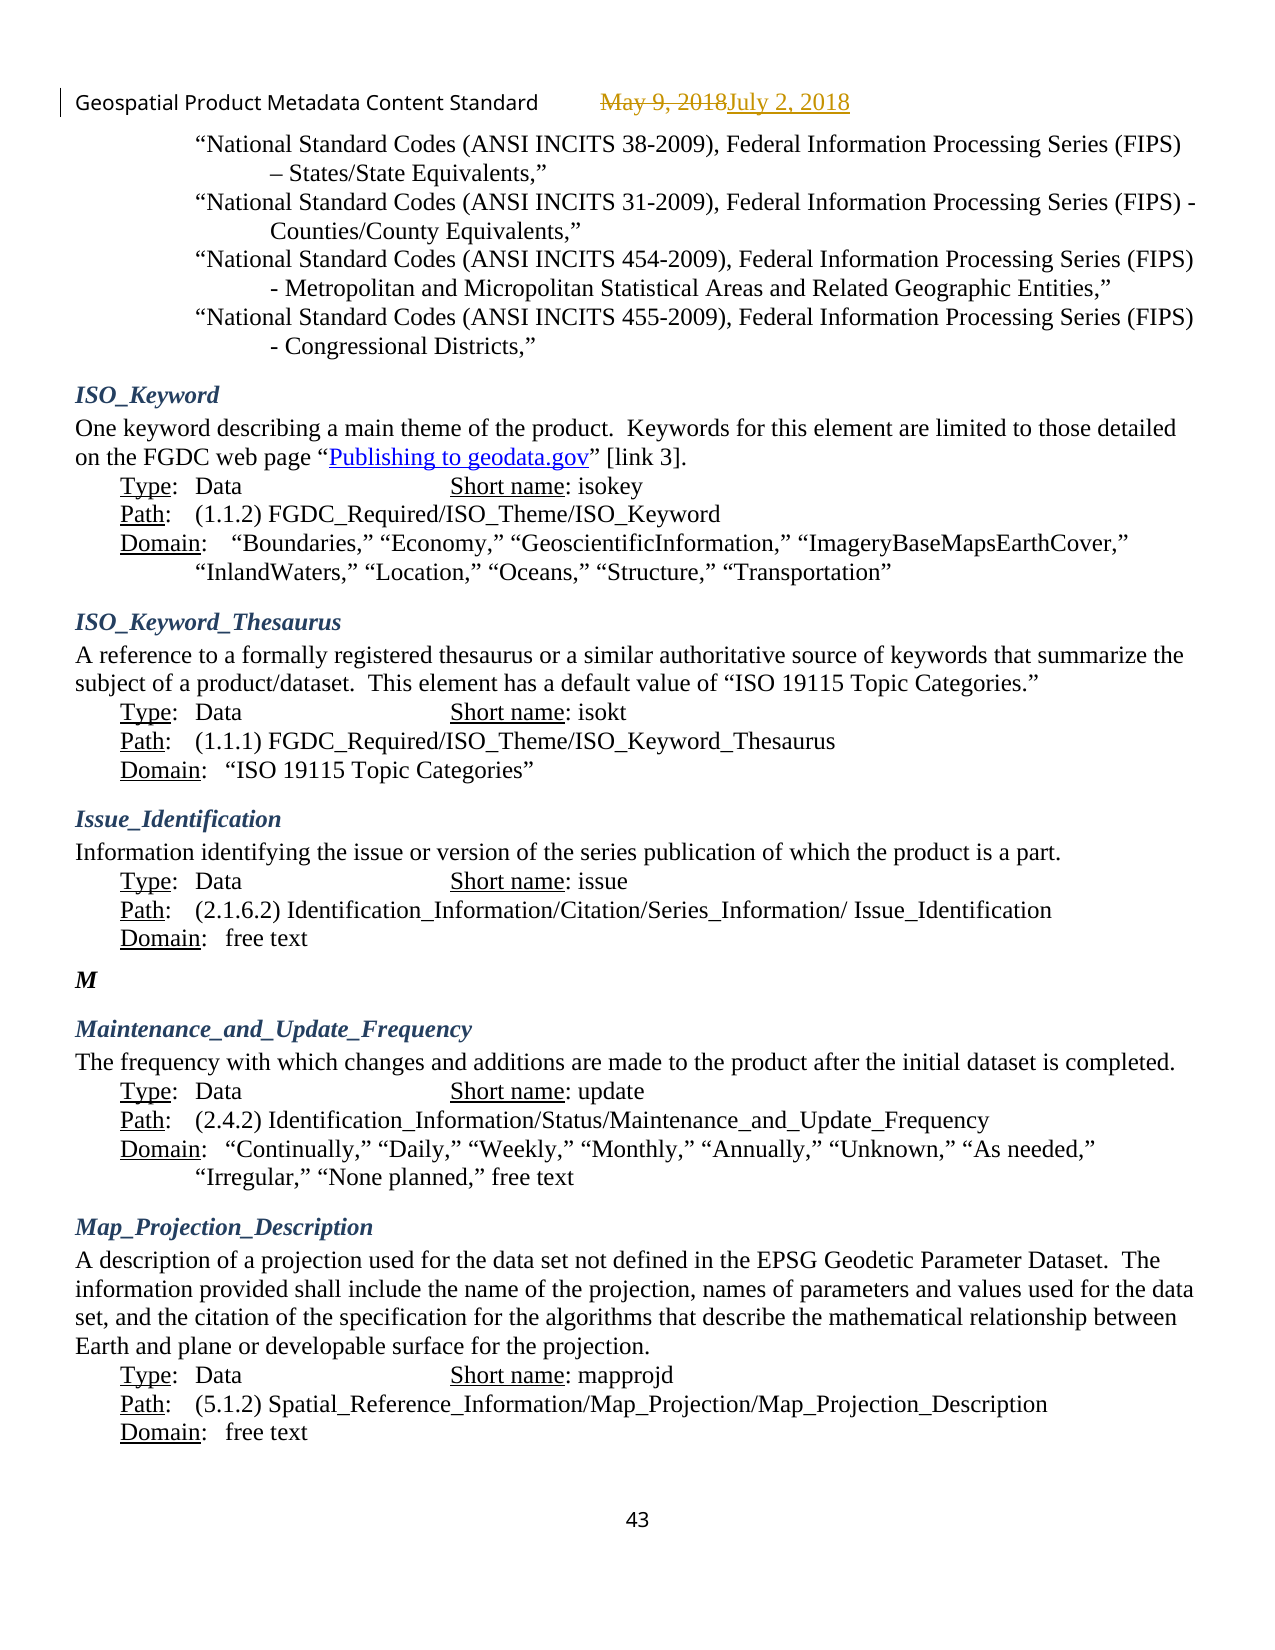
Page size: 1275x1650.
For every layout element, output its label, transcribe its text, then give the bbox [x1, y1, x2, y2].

text Domain: free text [120, 1417, 1200, 1446]
text Path: (5.1.2) Spatial_Reference_Information/Map_Projection/Map_Projection_Description [120, 1389, 1200, 1417]
text Domain: “ISO 19115 Topic Categories” [120, 755, 1200, 783]
subtitle Maintenance_and_Update_Frequency [75, 1014, 1200, 1043]
text Domain: free text [120, 923, 1200, 952]
text One keyword describing a main theme of the product. Keywords for this element are limited to those detailed on the FGDC web page “Publishing to geodata.gov” [link 3]. [75, 413, 1200, 471]
subtitle Map_Projection_Description [75, 1212, 1200, 1241]
text Path: (2.1.6.2) Identification_Information/Citation/Series_Information/ Issue_Identification [120, 895, 1200, 923]
text The frequency with which changes and additions are made to the product after the initial dataset is completed. [75, 1047, 1200, 1076]
text Type: Data Short name: issue [120, 866, 1200, 895]
text Type: Data Short name: isokey [120, 471, 1200, 499]
subtitle Issue_Identification [75, 804, 1200, 833]
subtitle ISO_Keyword_Thesaurus [75, 607, 1200, 635]
text Path: (2.4.2) Identification_Information/Status/Maintenance_and_Update_Frequency [120, 1105, 1200, 1134]
text A description of a projection used for the data set not defined in the EPSG Geodetic Parameter Dataset. The information provided shall include the name of the projection, names of parameters and values used for the data set, and the citation of the specification for the algorithms that describe the mathematical relationship between Earth and plane or developable surface for the projection. [75, 1245, 1200, 1360]
subtitle M [75, 965, 1200, 993]
text A reference to a formally registered thesaurus or a similar authoritative source of keywords that summarize the subject of a product/dataset. This element has a default value of “ISO 19115 Topic Categories.” [75, 640, 1200, 697]
text Path: (1.1.1) FGDC_Required/ISO_Theme/ISO_Keyword_Thesaurus [120, 726, 1200, 755]
subtitle ISO_Keyword [75, 380, 1200, 409]
text Path: (1.1.2) FGDC_Required/ISO_Theme/ISO_Keyword [120, 499, 1200, 528]
text Domain: “Boundaries,” “Economy,” “GeoscientificInformation,” “ImageryBaseMapsEarthCover,” “InlandWaters,” “Location,” “Oceans,” “Structure,” “Transportation” [120, 528, 1200, 586]
text Domain: “Continually,” “Daily,” “Weekly,” “Monthly,” “Annually,” “Unknown,” “As needed,” “Irregular,” “None planned,” free text [120, 1134, 1200, 1191]
text Type: Data Short name: update [120, 1076, 1200, 1105]
text Type: Data Short name: isokt [120, 697, 1200, 726]
text Type: Data Short name: mapprojd [120, 1360, 1200, 1389]
text “National Standard Codes (ANSI INCITS 454-2009), Federal Information Processing Series (FIPS) - Metropolitan and Micropolitan Statistical Areas and Related Geographic Entities,” [195, 244, 1200, 302]
text Information identifying the issue or version of the series publication of which the product is a part. [75, 837, 1200, 866]
text “National Standard Codes (ANSI INCITS 455-2009), Federal Information Processing Series (FIPS) - Congressional Districts,” [195, 302, 1200, 359]
text “National Standard Codes (ANSI INCITS 31-2009), Federal Information Processing Series (FIPS) - Counties/County Equivalents,” [195, 187, 1200, 244]
text “National Standard Codes (ANSI INCITS 38-2009), Federal Information Processing Series (FIPS) – States/State Equivalents,” [195, 129, 1200, 187]
